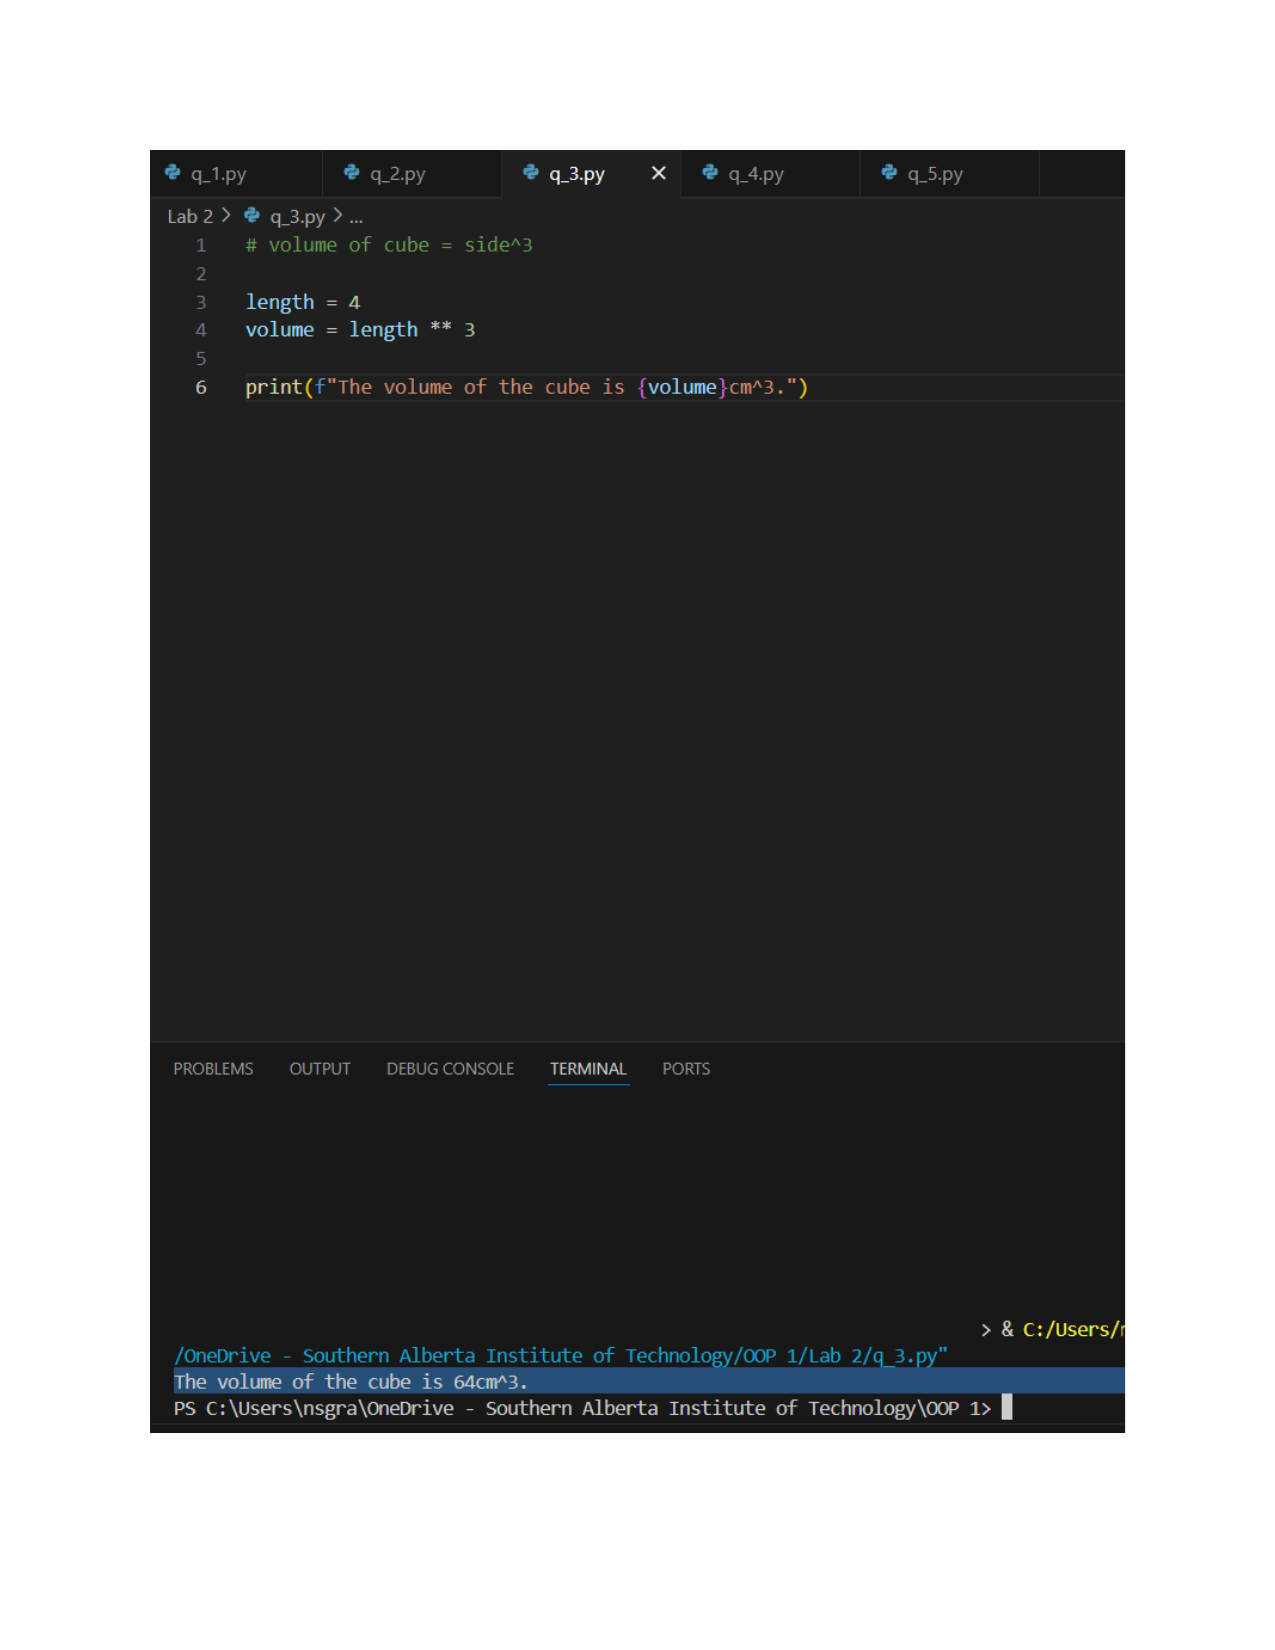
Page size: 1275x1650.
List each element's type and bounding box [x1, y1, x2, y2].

picture [150, 150, 1125, 1433]
